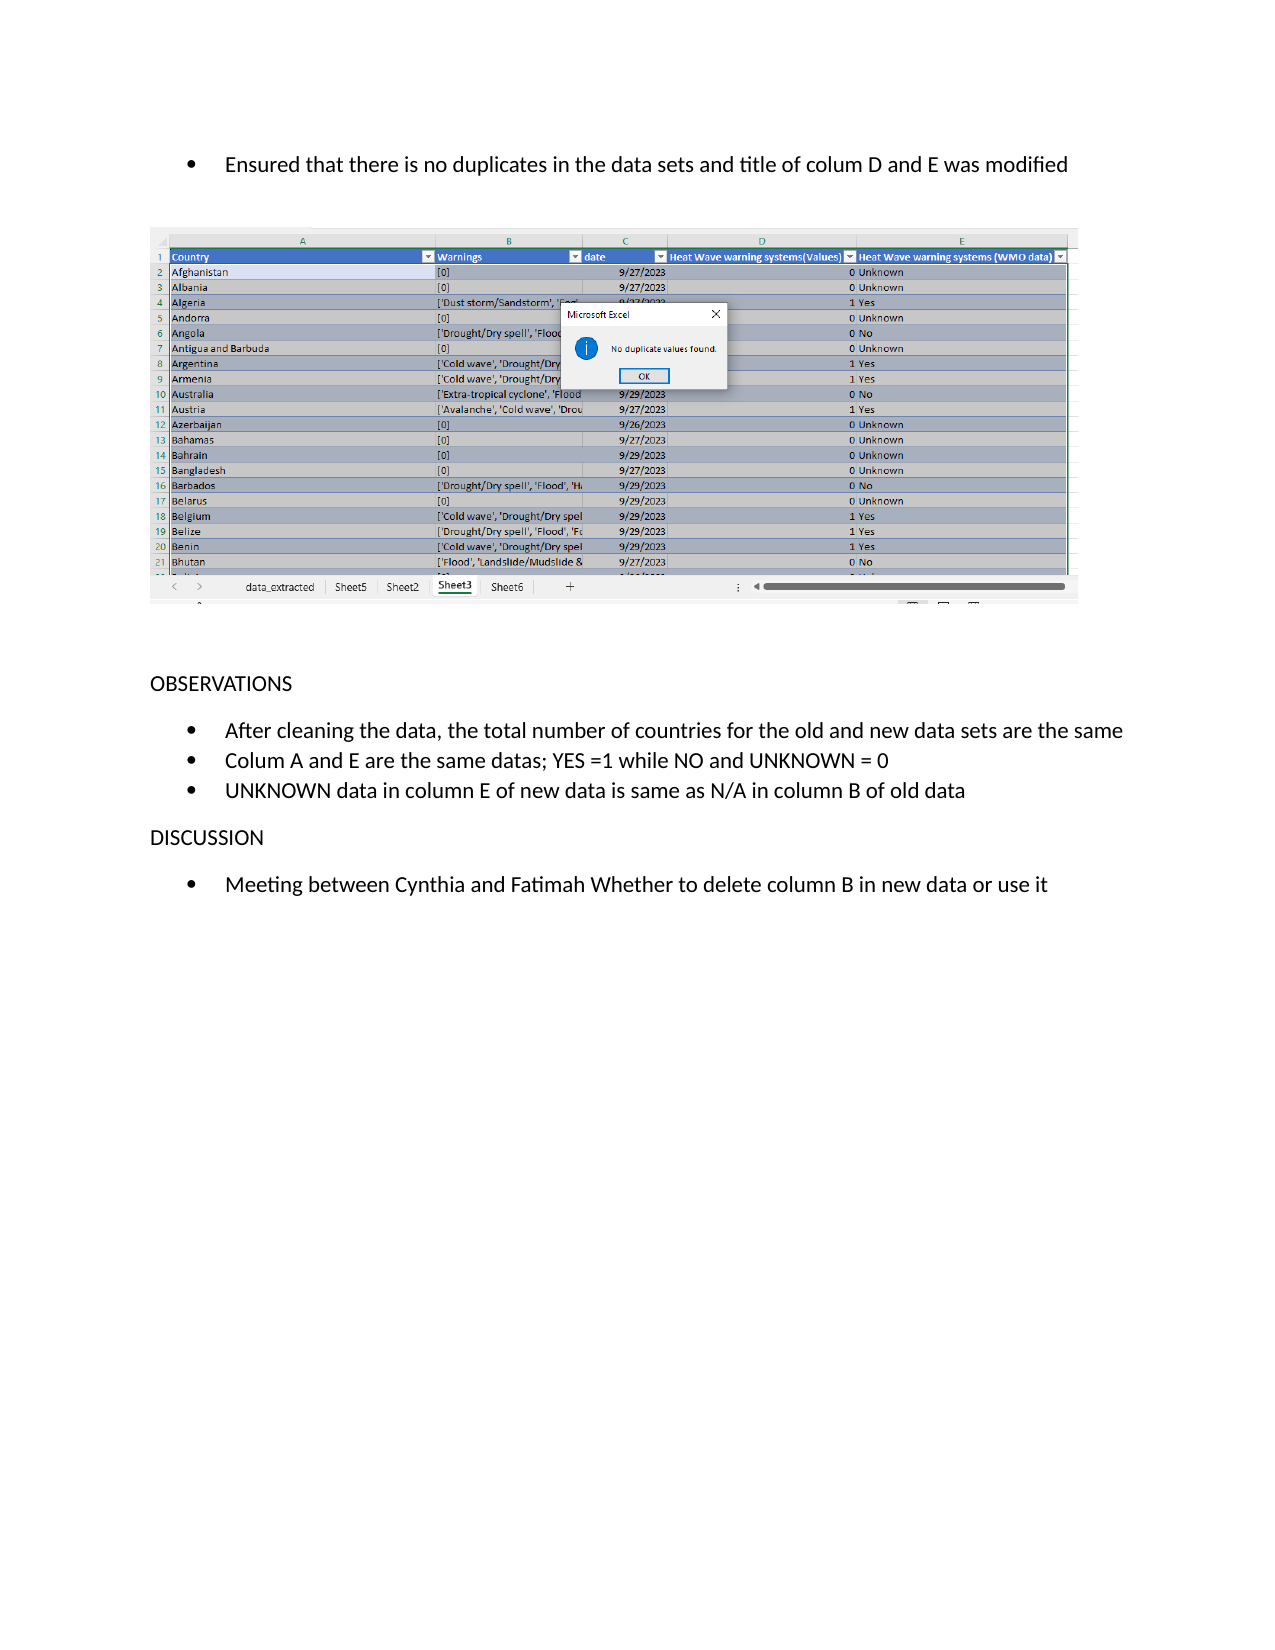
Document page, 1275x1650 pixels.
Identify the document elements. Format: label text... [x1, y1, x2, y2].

list UNKNOWN data in column E of new data is same as N/A in column B of old data [187, 777, 1125, 805]
text DISCUSSION [150, 823, 1125, 852]
picture [150, 227, 1079, 604]
list Meeting between Cynthia and Fatimah Whether to delete column B in new data or use it [187, 870, 1125, 898]
list Ensured that there is no duplicates in the data sets and title of colum D and E was modified [187, 150, 1125, 208]
text OBSERVATIONS [150, 669, 1125, 697]
list Colum A and E are the same datas; YES =1 while NO and UNKNOWN = 0 [187, 746, 1125, 774]
list After cleaning the data, the total number of countries for the old and new data sets are the same [187, 716, 1125, 744]
